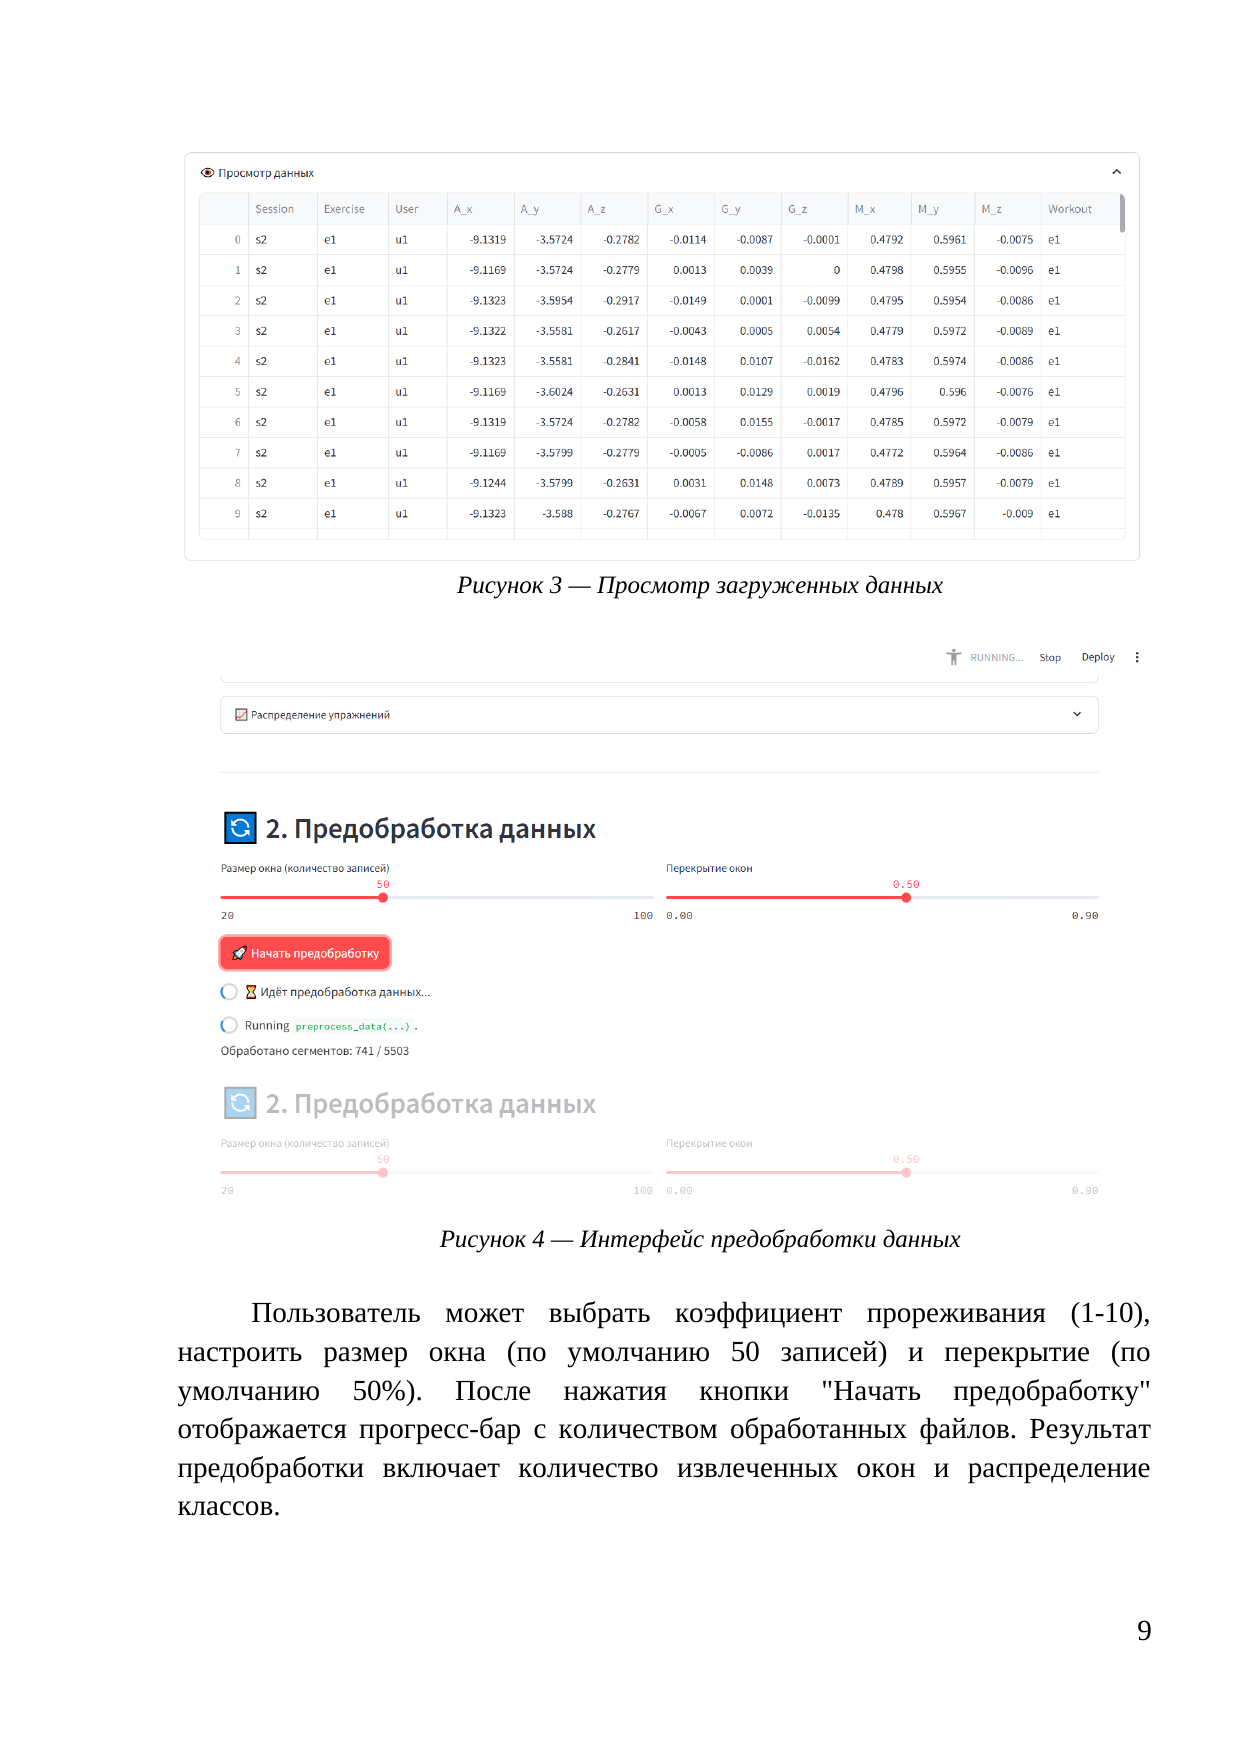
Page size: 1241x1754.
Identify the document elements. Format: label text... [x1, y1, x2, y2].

text Рисунок 3 — Просмотр загруженных данных [177, 571, 1152, 599]
picture [177, 141, 1152, 566]
text Рисунок 4 — Интерфейс предобработки данных [177, 1224, 1152, 1253]
picture [177, 642, 1152, 1219]
text Пользователь может выбрать коэффициент прореживания (1-10), настроить размер окна (по умолчанию 50 записей) и перекрытие (по умолчанию 50%). После нажатия кнопки "Начать предобработку" отображается прогресс-бар с количеством обработанных файлов. Результат предобработки включает количество извлеченных окон и распределение классов. [177, 1296, 1152, 1522]
